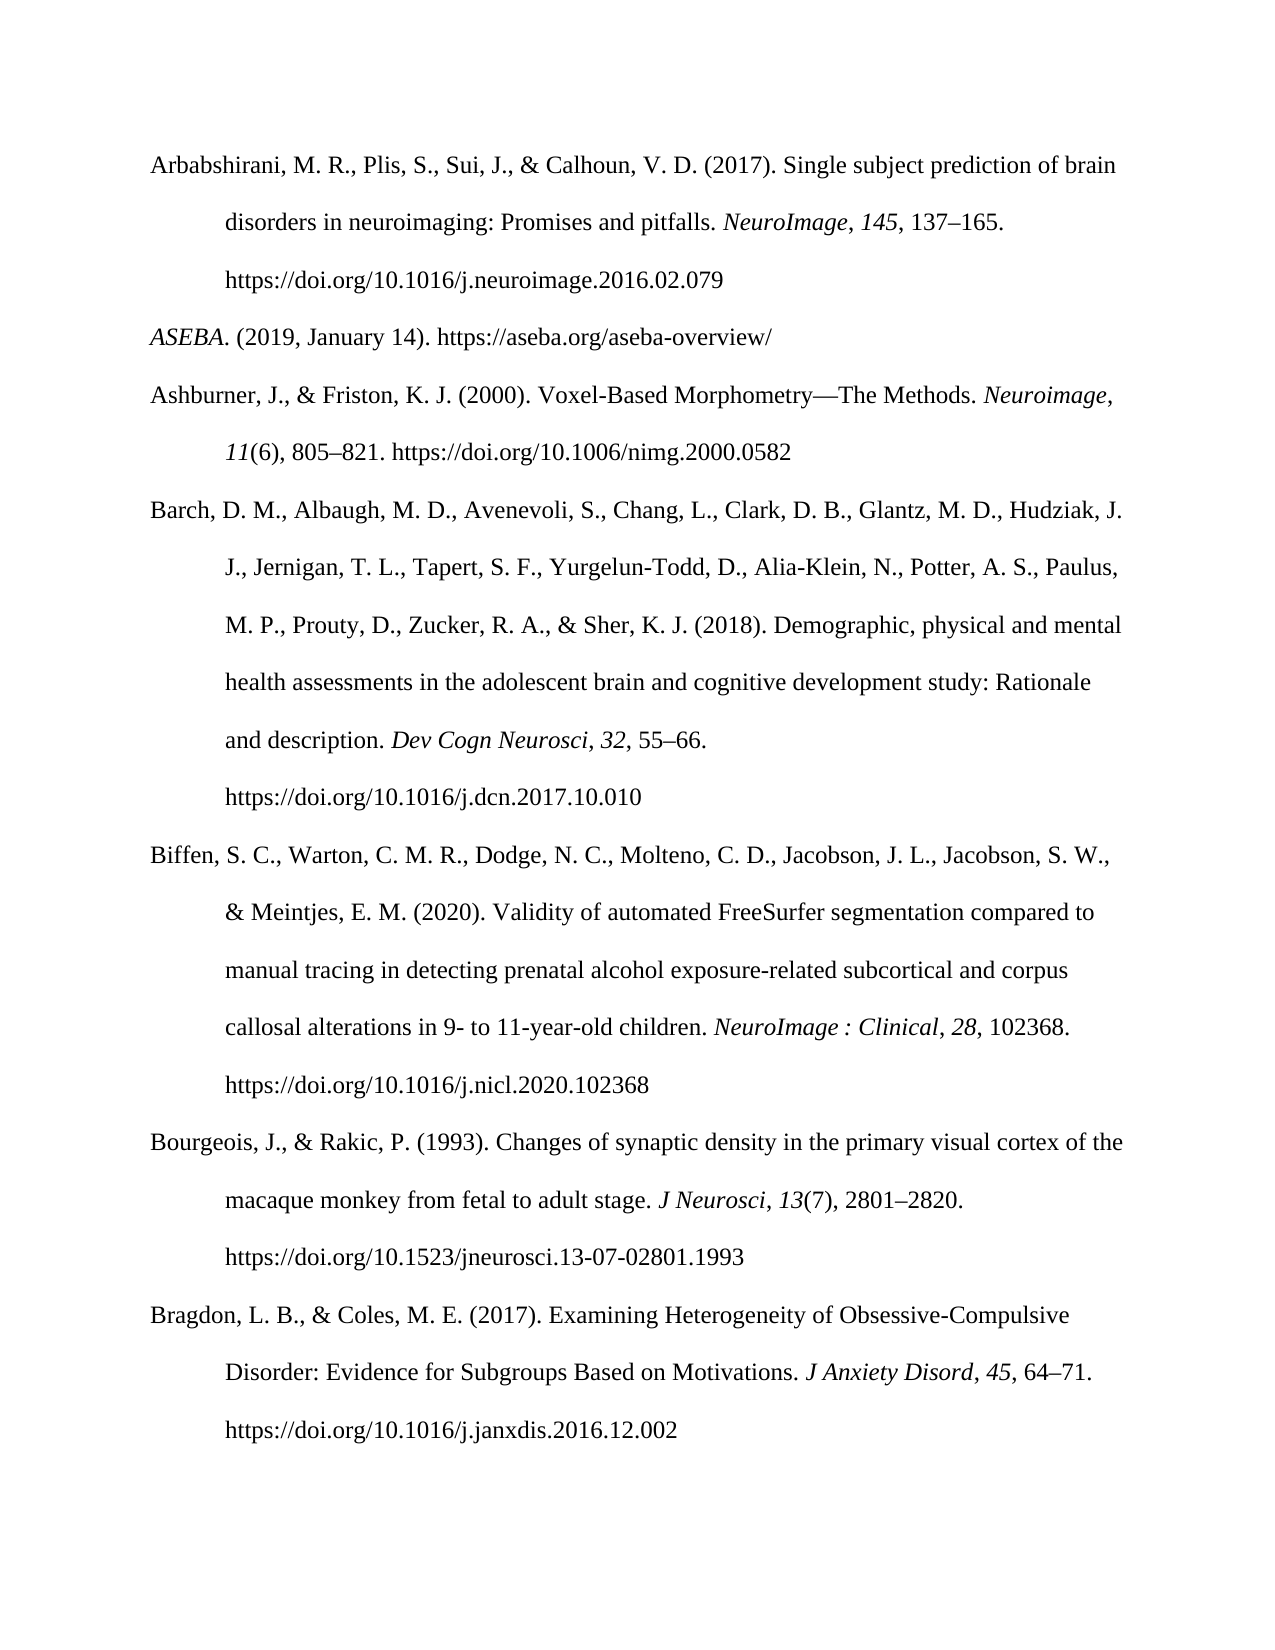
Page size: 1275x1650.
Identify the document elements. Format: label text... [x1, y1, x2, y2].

text Bragdon, L. B., & Coles, M. E. (2017). Examining Heterogeneity of Obsessive-Compulsive Disorder: Evidence for Subgroups Based on Motivations. J Anxiety Disord, 45, 64–71. https://doi.org/10.1016/j.janxdis.2016.12.002 [150, 1300, 1125, 1444]
text Barch, D. M., Albaugh, M. D., Avenevoli, S., Chang, L., Clark, D. B., Glantz, M. D., Hudziak, J. J., Jernigan, T. L., Tapert, S. F., Yurgelun-Todd, D., Alia-Klein, N., Potter, A. S., Paulus, M. P., Prouty, D., Zucker, R. A., & Sher, K. J. (2018). Demographic, physical and mental health assessments in the adolescent brain and cognitive development study: Rationale and description. Dev Cogn Neurosci, 32, 55–66. https://doi.org/10.1016/j.dcn.2017.10.010 [150, 495, 1125, 811]
text Ashburner, J., & Friston, K. J. (2000). Voxel-Based Morphometry—The Methods. Neuroimage, 11(6), 805–821. https://doi.org/10.1006/nimg.2000.0582 [150, 380, 1125, 466]
text Arbabshirani, M. R., Plis, S., Sui, J., & Calhoun, V. D. (2017). Single subject prediction of brain disorders in neuroimaging: Promises and pitfalls. NeuroImage, 145, 137–165. https://doi.org/10.1016/j.neuroimage.2016.02.079 [150, 150, 1125, 294]
text Biffen, S. C., Warton, C. M. R., Dodge, N. C., Molteno, C. D., Jacobson, J. L., Jacobson, S. W., & Meintjes, E. M. (2020). Validity of automated FreeSurfer segmentation compared to manual tracing in detecting prenatal alcohol exposure-related subcortical and corpus callosal alterations in 9- to 11-year-old children. NeuroImage : Clinical, 28, 102368. https://doi.org/10.1016/j.nicl.2020.102368 [150, 840, 1125, 1099]
text ASEBA. (2019, January 14). https://aseba.org/aseba-overview/ [150, 322, 1125, 351]
text Bourgeois, J., & Rakic, P. (1993). Changes of synaptic density in the primary visual cortex of the macaque monkey from fetal to adult stage. J Neurosci, 13(7), 2801–2820. https://doi.org/10.1523/jneurosci.13-07-02801.1993 [150, 1127, 1125, 1271]
